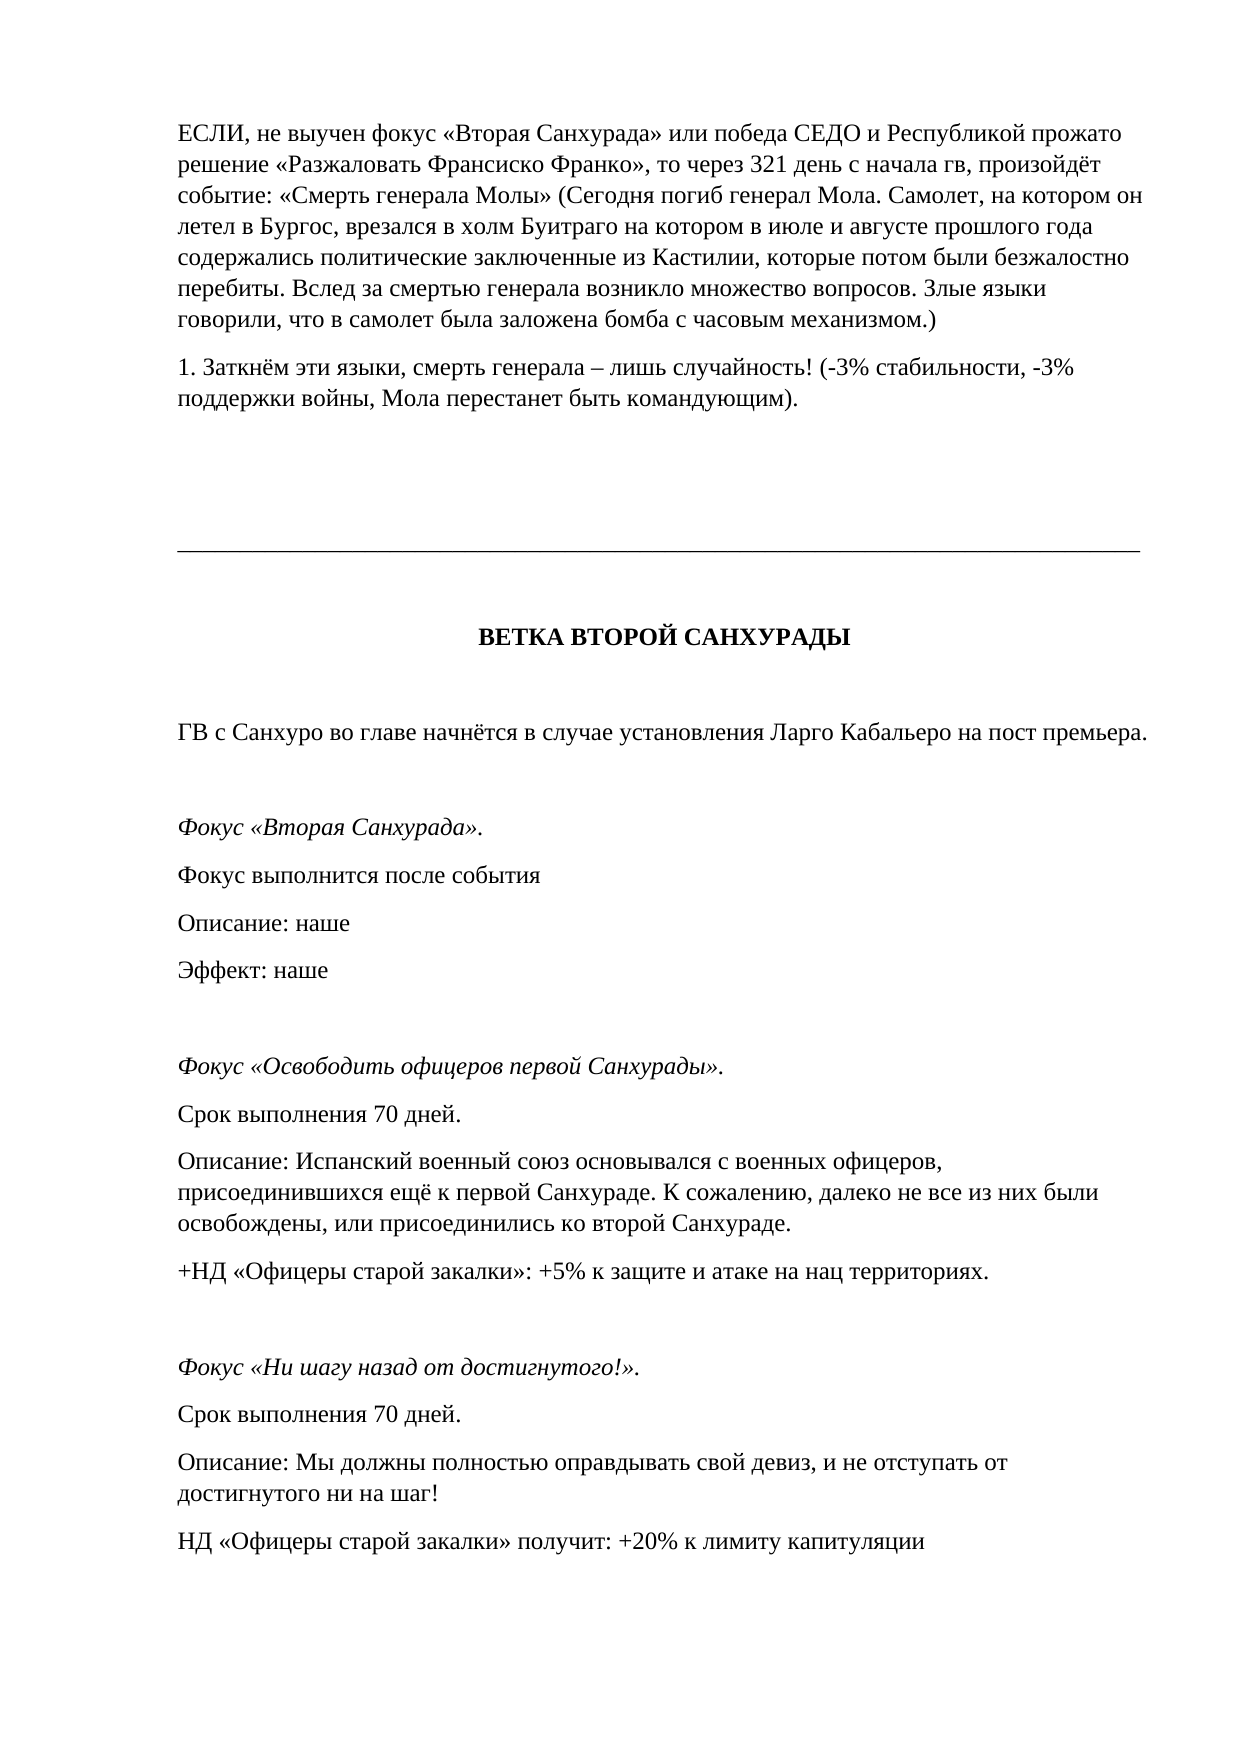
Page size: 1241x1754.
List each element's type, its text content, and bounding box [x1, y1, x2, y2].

text Фокус «Вторая Санхурада». [177, 812, 1152, 841]
text Фокус выполнится после события [177, 860, 1152, 889]
text Описание: Испанский военный союз основывался с военных офицеров, присоединившихся ещё к первой Санхураде. К сожалению, далеко не все из них были освобождены, или присоединились ко второй Санхураде. [177, 1146, 1152, 1237]
text Фокус «Ни шагу назад от достигнутого!». [177, 1352, 1152, 1380]
text ВЕТКА ВТОРОЙ САНХУРАДЫ [177, 622, 1152, 650]
text Описание: Мы должны полностью оправдывать свой девиз, и не отступать от достигнутого ни на шаг! [177, 1447, 1152, 1507]
text +НД «Офицеры старой закалки»: +5% к защите и атаке на нац территориях. [177, 1256, 1152, 1285]
text Срок выполнения 70 дней. [177, 1099, 1152, 1127]
text Эффект: наше [177, 956, 1152, 984]
text _____________________________________________________________________________ [177, 526, 1152, 555]
text ГВ с Санхуро во главе начнётся в случае установления Ларго Кабальеро на пост премьера. [177, 717, 1152, 746]
text Срок выполнения 70 дней. [177, 1399, 1152, 1428]
text 1. Заткнём эти языки, смерть генерала – лишь случайность! (-3% стабильности, -3% поддержки войны, Мола перестанет быть командующим). [177, 352, 1152, 412]
text Описание: наше [177, 908, 1152, 937]
text Фокус «Освободить офицеров первой Санхурады». [177, 1051, 1152, 1080]
text НД «Офицеры старой закалки» получит: +20% к лимиту капитуляции [177, 1526, 1152, 1554]
